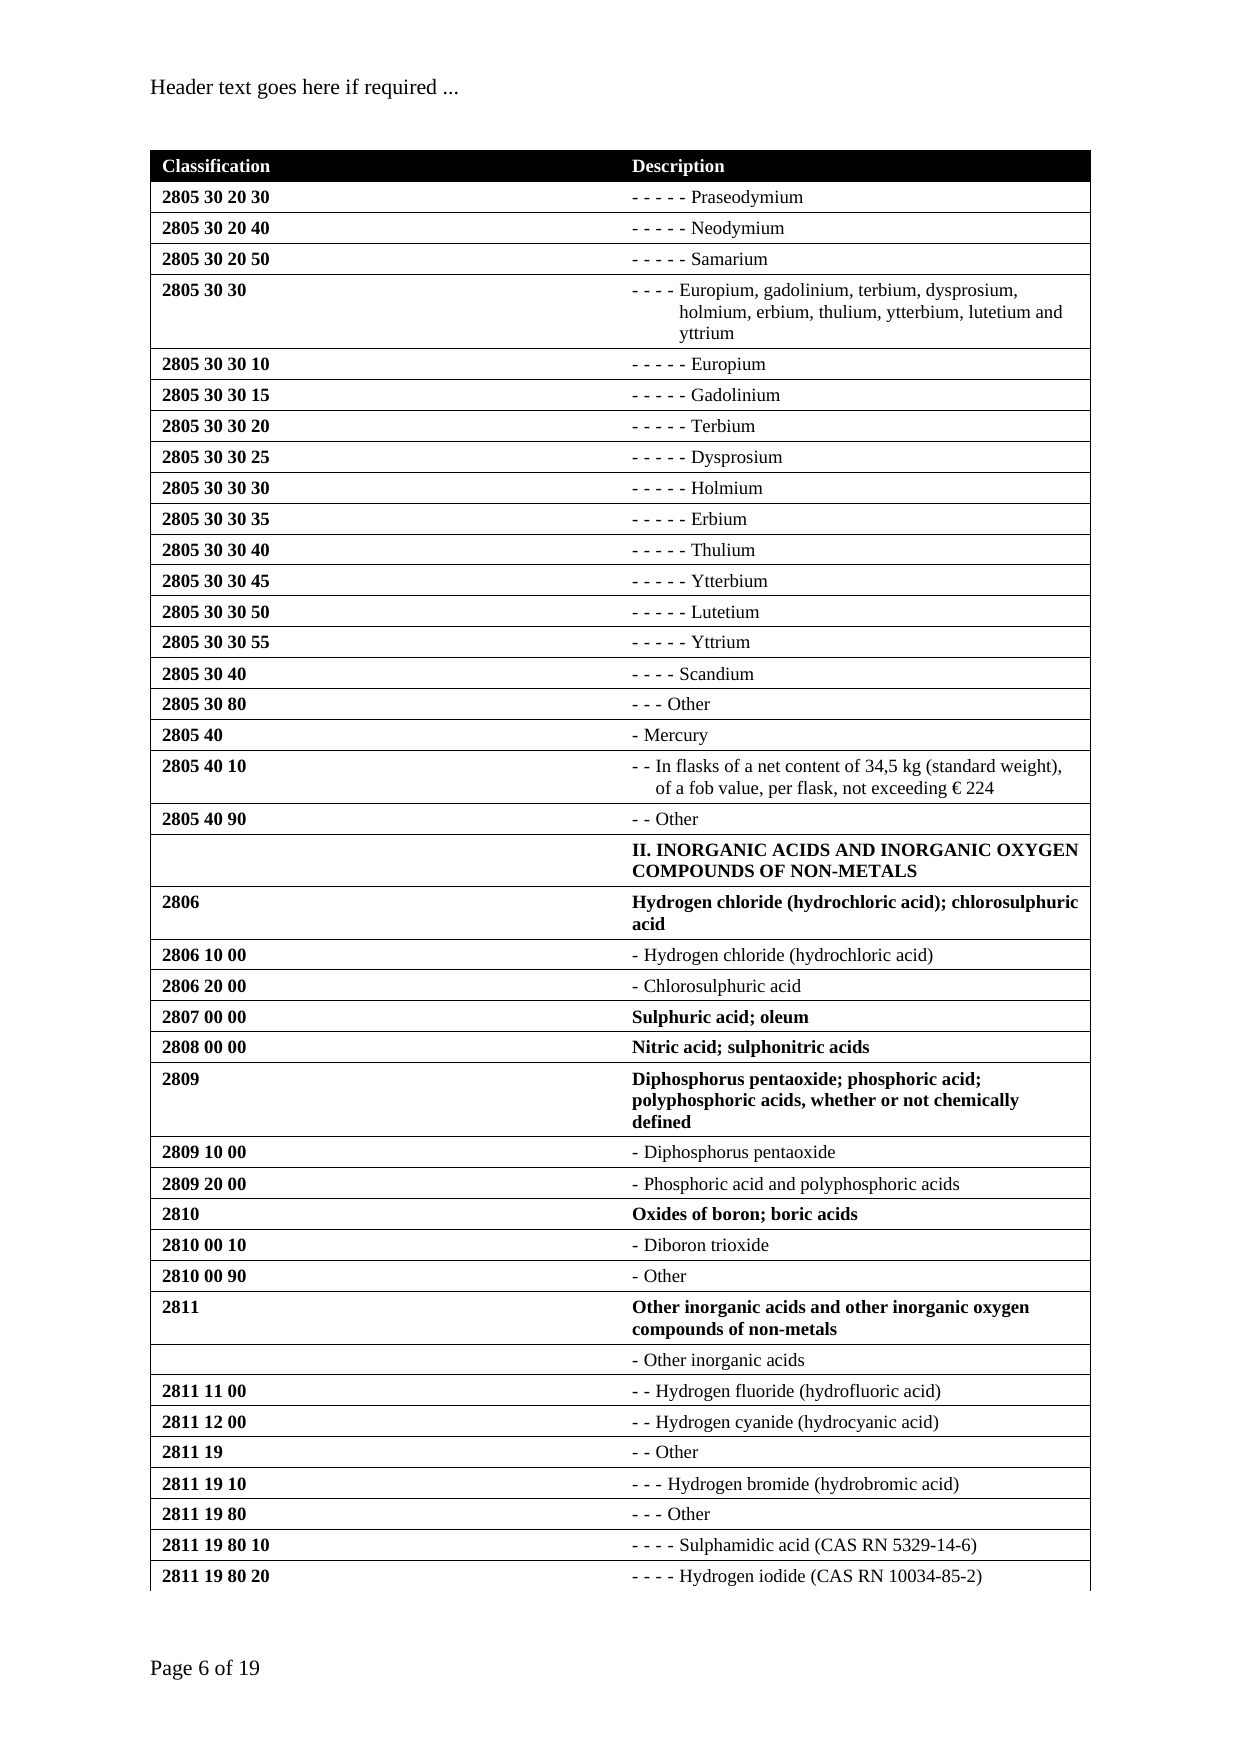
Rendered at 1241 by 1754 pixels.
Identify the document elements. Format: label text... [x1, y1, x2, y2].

table_cell - Diboron trioxide [621, 1230, 1090, 1260]
table_cell 2811 19 80 [151, 1499, 621, 1529]
table_cell 2805 30 30 25 [151, 442, 621, 472]
table_cell - - - - - Ytterbium [621, 565, 1090, 595]
table_cell - Other [621, 1261, 1090, 1291]
table_cell 2805 30 20 30 [151, 182, 621, 212]
table_cell Nitric acid; sulphonitric acids [621, 1032, 1090, 1062]
table_cell 2809 20 00 [151, 1168, 621, 1198]
table_cell 2805 30 30 55 [151, 627, 621, 657]
table_cell 2805 30 30 15 [151, 380, 621, 410]
table_cell - - - - - Holmium [621, 473, 1090, 502]
table_cell - - - - - Samarium [621, 244, 1090, 274]
table_cell - - Hydrogen fluoride (hydrofluoric acid) [621, 1375, 1090, 1405]
table_cell 2805 30 30 35 [151, 504, 621, 533]
table_cell - - - Other [621, 689, 1090, 719]
table_cell 2811 [151, 1292, 621, 1343]
table_cell - Phosphoric acid and polyphosphoric acids [621, 1168, 1090, 1198]
table_cell - - - - - Lutetium [621, 596, 1090, 626]
table_cell 2808 00 00 [151, 1032, 621, 1062]
table_cell - - - - Sulphamidic acid (CAS RN 5329-14-6) [621, 1530, 1090, 1560]
table_cell - Diphosphorus pentaoxide [621, 1137, 1090, 1167]
table_cell - - - - - Europium [621, 349, 1090, 379]
table_cell - - - - - Dysprosium [621, 442, 1090, 472]
table_cell - - Other [621, 804, 1090, 833]
table_cell 2806 10 00 [151, 940, 621, 969]
table_cell 2811 12 00 [151, 1406, 621, 1436]
table_cell - - - Hydrogen bromide (hydrobromic acid) [621, 1468, 1090, 1498]
table_cell - - Other [621, 1437, 1090, 1467]
table_cell - - - - Scandium [621, 658, 1090, 688]
table_cell - Other inorganic acids [621, 1345, 1090, 1374]
table_cell 2810 [151, 1199, 621, 1229]
table_cell 2807 00 00 [151, 1001, 621, 1031]
table_cell 2805 30 20 50 [151, 244, 621, 274]
table_cell II. INORGANIC ACIDS AND INORGANIC OXYGEN COMPOUNDS OF NON-METALS [621, 835, 1090, 886]
table_cell 2809 [151, 1063, 621, 1136]
table_cell - - - - - Neodymium [621, 213, 1090, 243]
table_cell - - - - Hydrogen iodide (CAS RN 10034-85-2) [621, 1561, 1090, 1591]
table_cell 2805 40 90 [151, 804, 621, 833]
table_cell 2805 40 [151, 720, 621, 750]
table_cell Sulphuric acid; oleum [621, 1001, 1090, 1031]
table_cell Diphosphorus pentaoxide; phosphoric acid; polyphosphoric acids, whether or not chemically defined [621, 1063, 1090, 1136]
table_cell 2806 [151, 887, 621, 938]
table_cell 2810 00 90 [151, 1261, 621, 1291]
table_cell 2805 30 30 40 [151, 535, 621, 564]
table_cell - - - Other [621, 1499, 1090, 1529]
table_cell 2805 30 30 50 [151, 596, 621, 626]
table_cell [151, 1345, 621, 1374]
table_cell - - - - - Yttrium [621, 627, 1090, 657]
table_cell - - - - - Praseodymium [621, 182, 1090, 212]
table_cell - Chlorosulphuric acid [621, 970, 1090, 1000]
table_cell 2811 19 80 20 [151, 1561, 621, 1591]
table_cell - - - - - Thulium [621, 535, 1090, 564]
table_cell - - - - - Terbium [621, 411, 1090, 441]
table_header Classification [151, 151, 621, 181]
table_cell - - - - - Gadolinium [621, 380, 1090, 410]
table_cell Oxides of boron; boric acids [621, 1199, 1090, 1229]
table_cell 2809 10 00 [151, 1137, 621, 1167]
table_cell [151, 835, 621, 886]
table_cell - - - - - Erbium [621, 504, 1090, 533]
table_cell 2805 40 10 [151, 751, 621, 802]
table_cell 2805 30 30 20 [151, 411, 621, 441]
table_cell 2805 30 40 [151, 658, 621, 688]
table_cell - - Hydrogen cyanide (hydrocyanic acid) [621, 1406, 1090, 1436]
table_cell - Mercury [621, 720, 1090, 750]
table_cell Hydrogen chloride (hydrochloric acid); chlorosulphuric acid [621, 887, 1090, 938]
table_header Description [621, 151, 1090, 181]
table_cell 2805 30 30 45 [151, 565, 621, 595]
table_cell 2805 30 30 [151, 275, 621, 348]
table_cell 2805 30 30 10 [151, 349, 621, 379]
table_cell 2805 30 30 30 [151, 473, 621, 502]
table_cell Other inorganic acids and other inorganic oxygen compounds of non-metals [621, 1292, 1090, 1343]
table_cell 2810 00 10 [151, 1230, 621, 1260]
table_cell 2811 19 80 10 [151, 1530, 621, 1560]
table_cell - Hydrogen chloride (hydrochloric acid) [621, 940, 1090, 969]
table_cell - - In flasks of a net content of 34,5 kg (standard weight), of a fob value, per flask, not exceeding € 224 [621, 751, 1090, 802]
table_cell 2811 19 [151, 1437, 621, 1467]
table_cell 2811 19 10 [151, 1468, 621, 1498]
table_cell 2811 11 00 [151, 1375, 621, 1405]
table_cell - - - - Europium, gadolinium, terbium, dysprosium, holmium, erbium, thulium, ytterbium, lutetium and yttrium [621, 275, 1090, 348]
table_cell 2805 30 80 [151, 689, 621, 719]
table_cell 2805 30 20 40 [151, 213, 621, 243]
table_cell 2806 20 00 [151, 970, 621, 1000]
